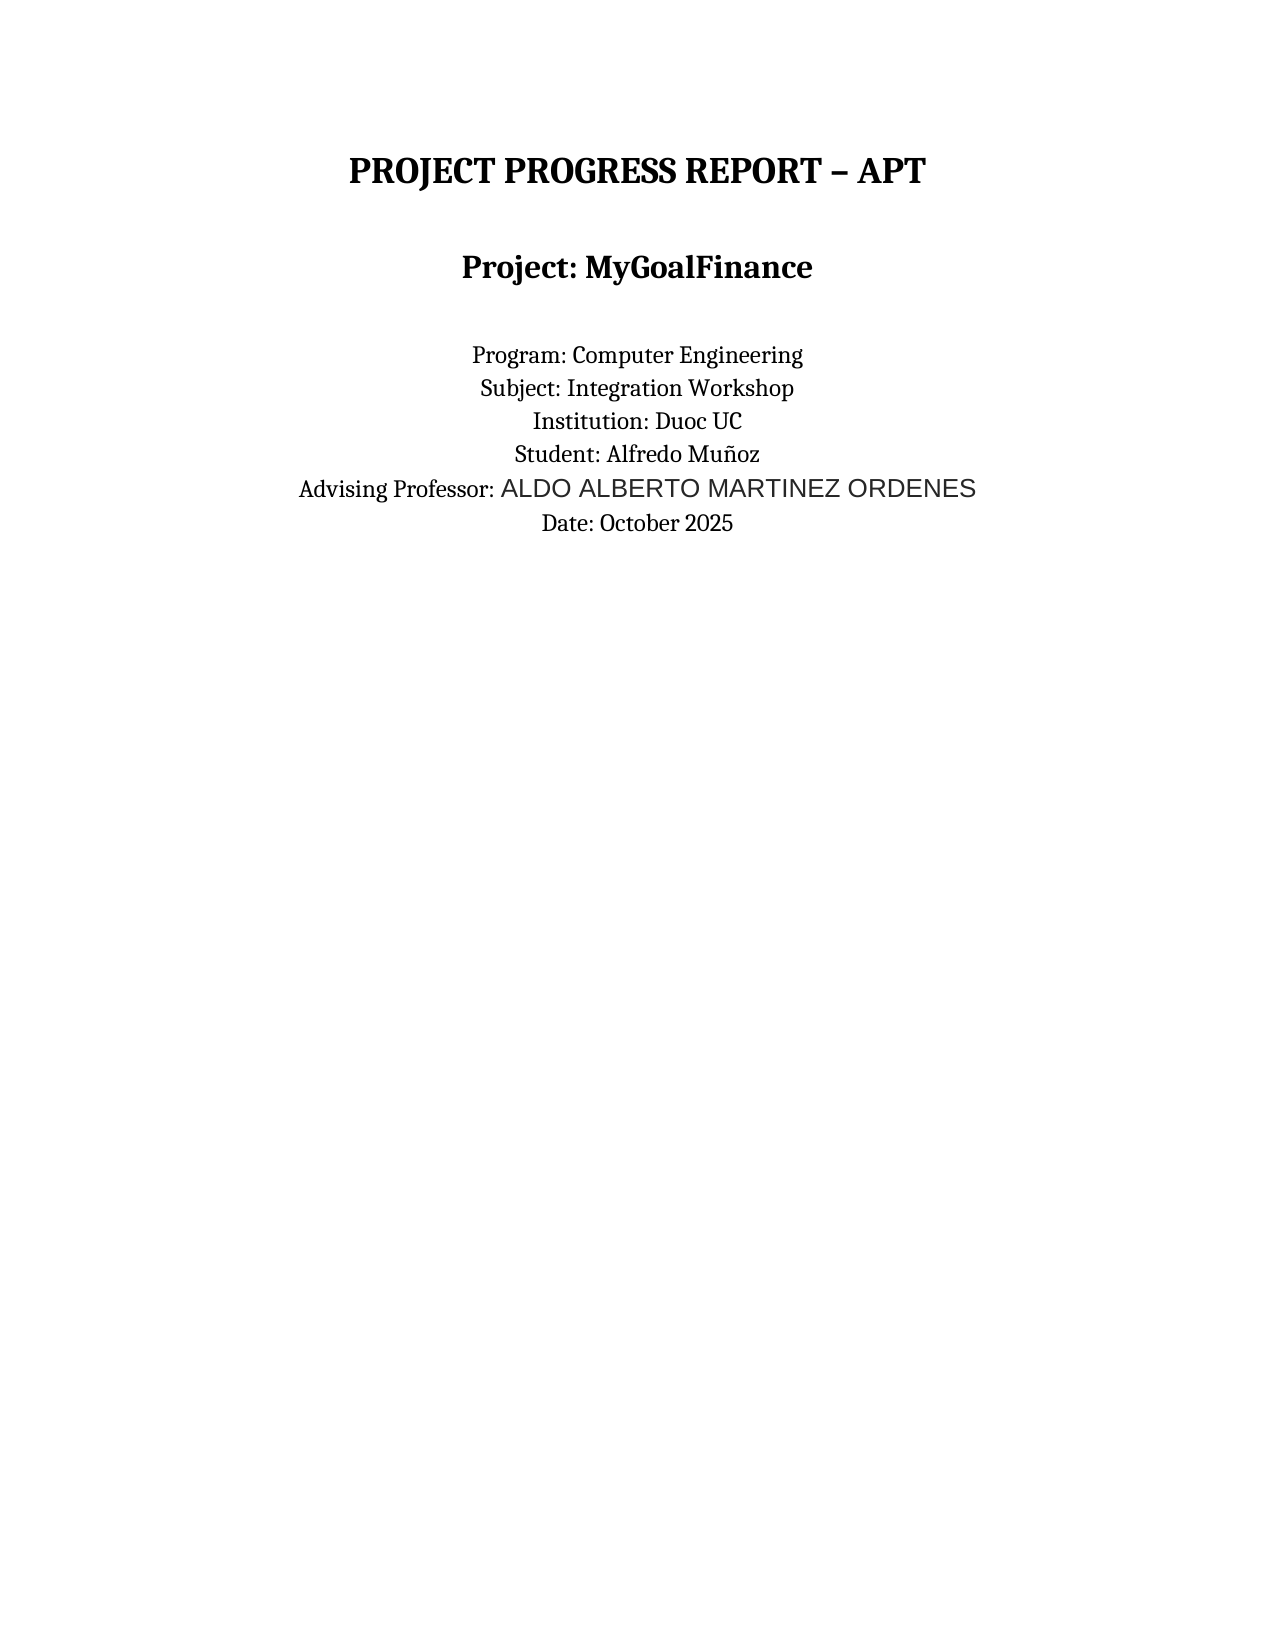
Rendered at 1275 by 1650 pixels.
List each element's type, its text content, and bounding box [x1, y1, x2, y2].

text PROJECT PROGRESS REPORT – APT [187, 150, 1087, 223]
text Project: MyGoalFinance [187, 248, 1087, 317]
text Program: Computer Engineering Subject: Integration Workshop Institution: Duoc UC Student: Alfredo Muñoz Advising Professor: ALDO ALBERTO MARTINEZ ORDENES Date: October 2025 [187, 341, 1087, 567]
